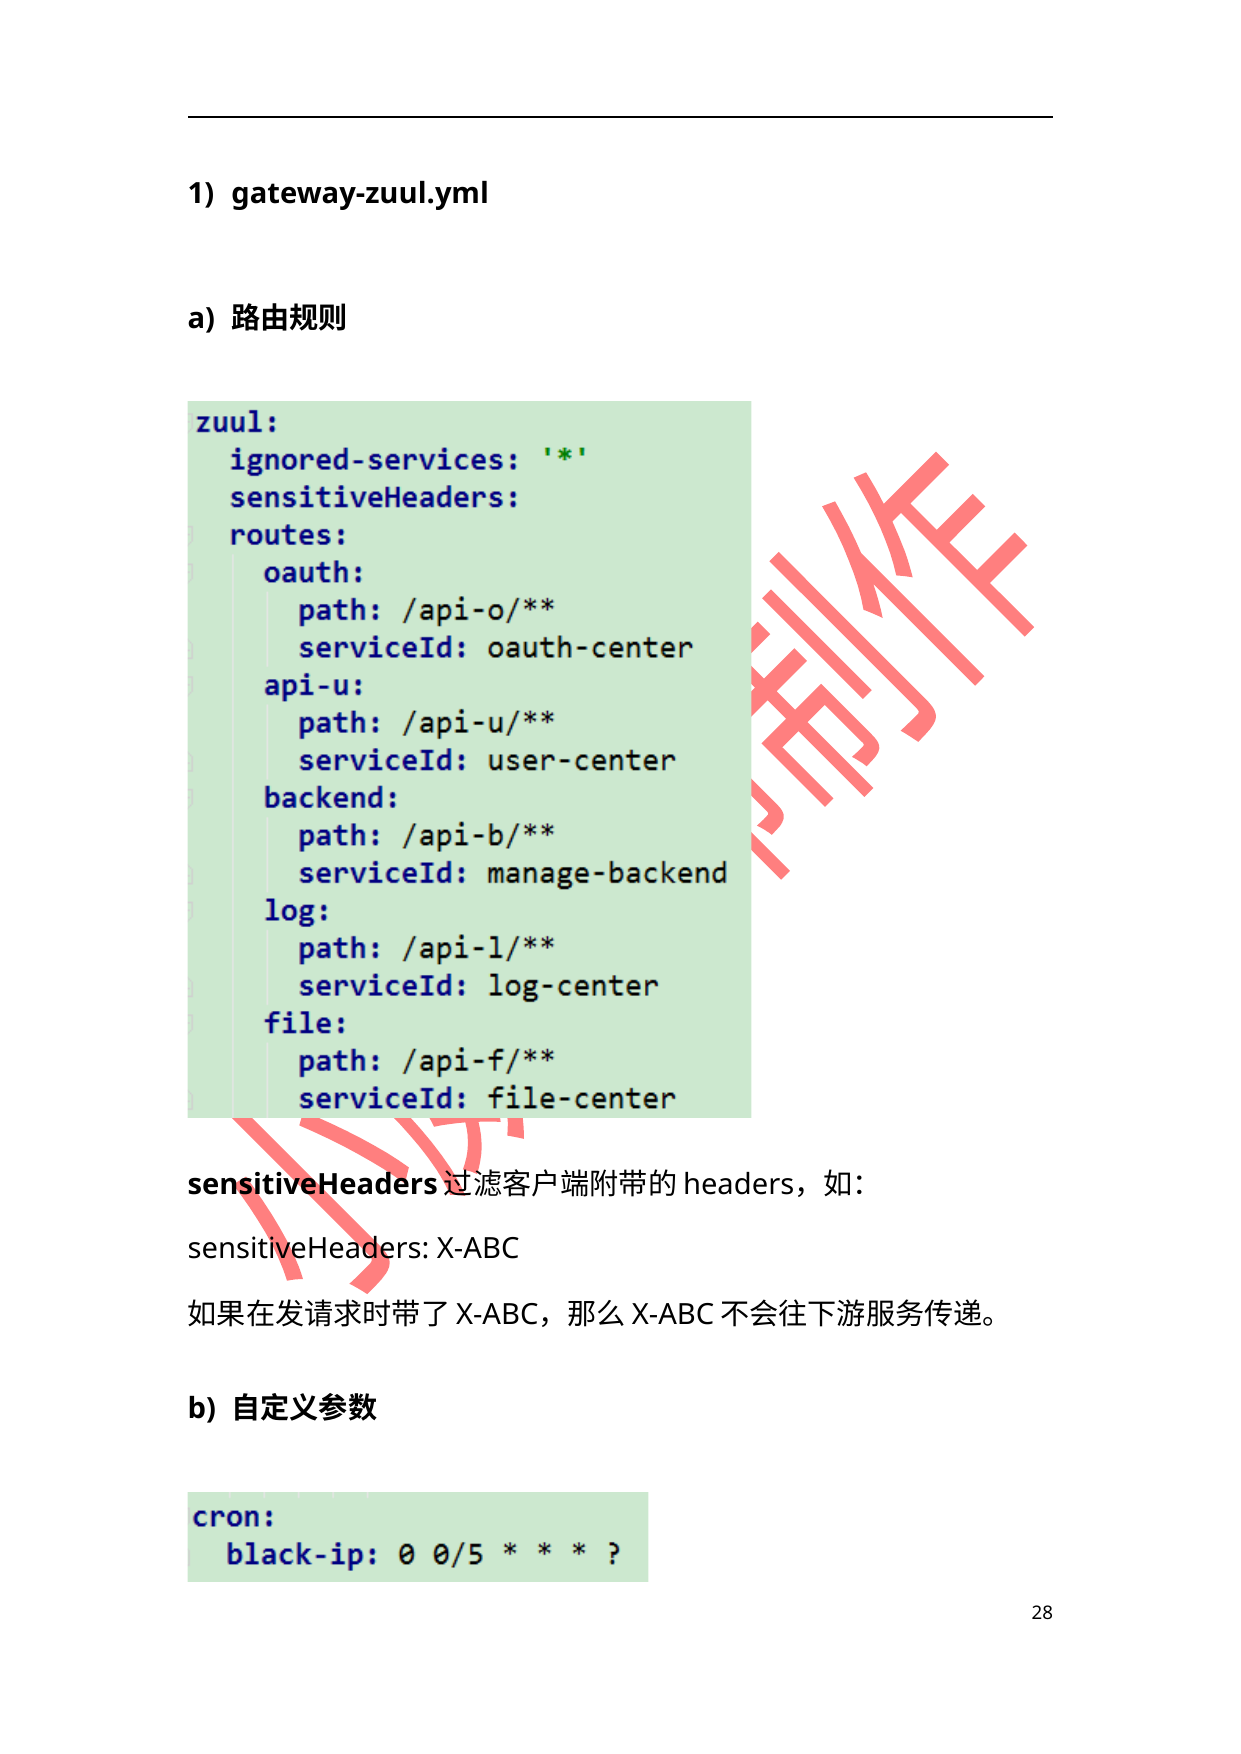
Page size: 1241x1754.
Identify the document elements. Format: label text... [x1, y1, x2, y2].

picture [187, 401, 752, 1118]
picture [187, 1492, 649, 1582]
subtitle 路由规则 [187, 283, 1053, 348]
text sensitiveHeaders过滤客户端附带的headers，如： [187, 1149, 1053, 1214]
subtitle gateway-zuul.yml [187, 160, 1053, 225]
subtitle 自定义参数 [187, 1373, 1053, 1438]
text sensitiveHeaders: X-ABC 如果在发请求时带了X-ABC，那么X-ABC不会往下游服务传递。 [187, 1214, 1053, 1344]
